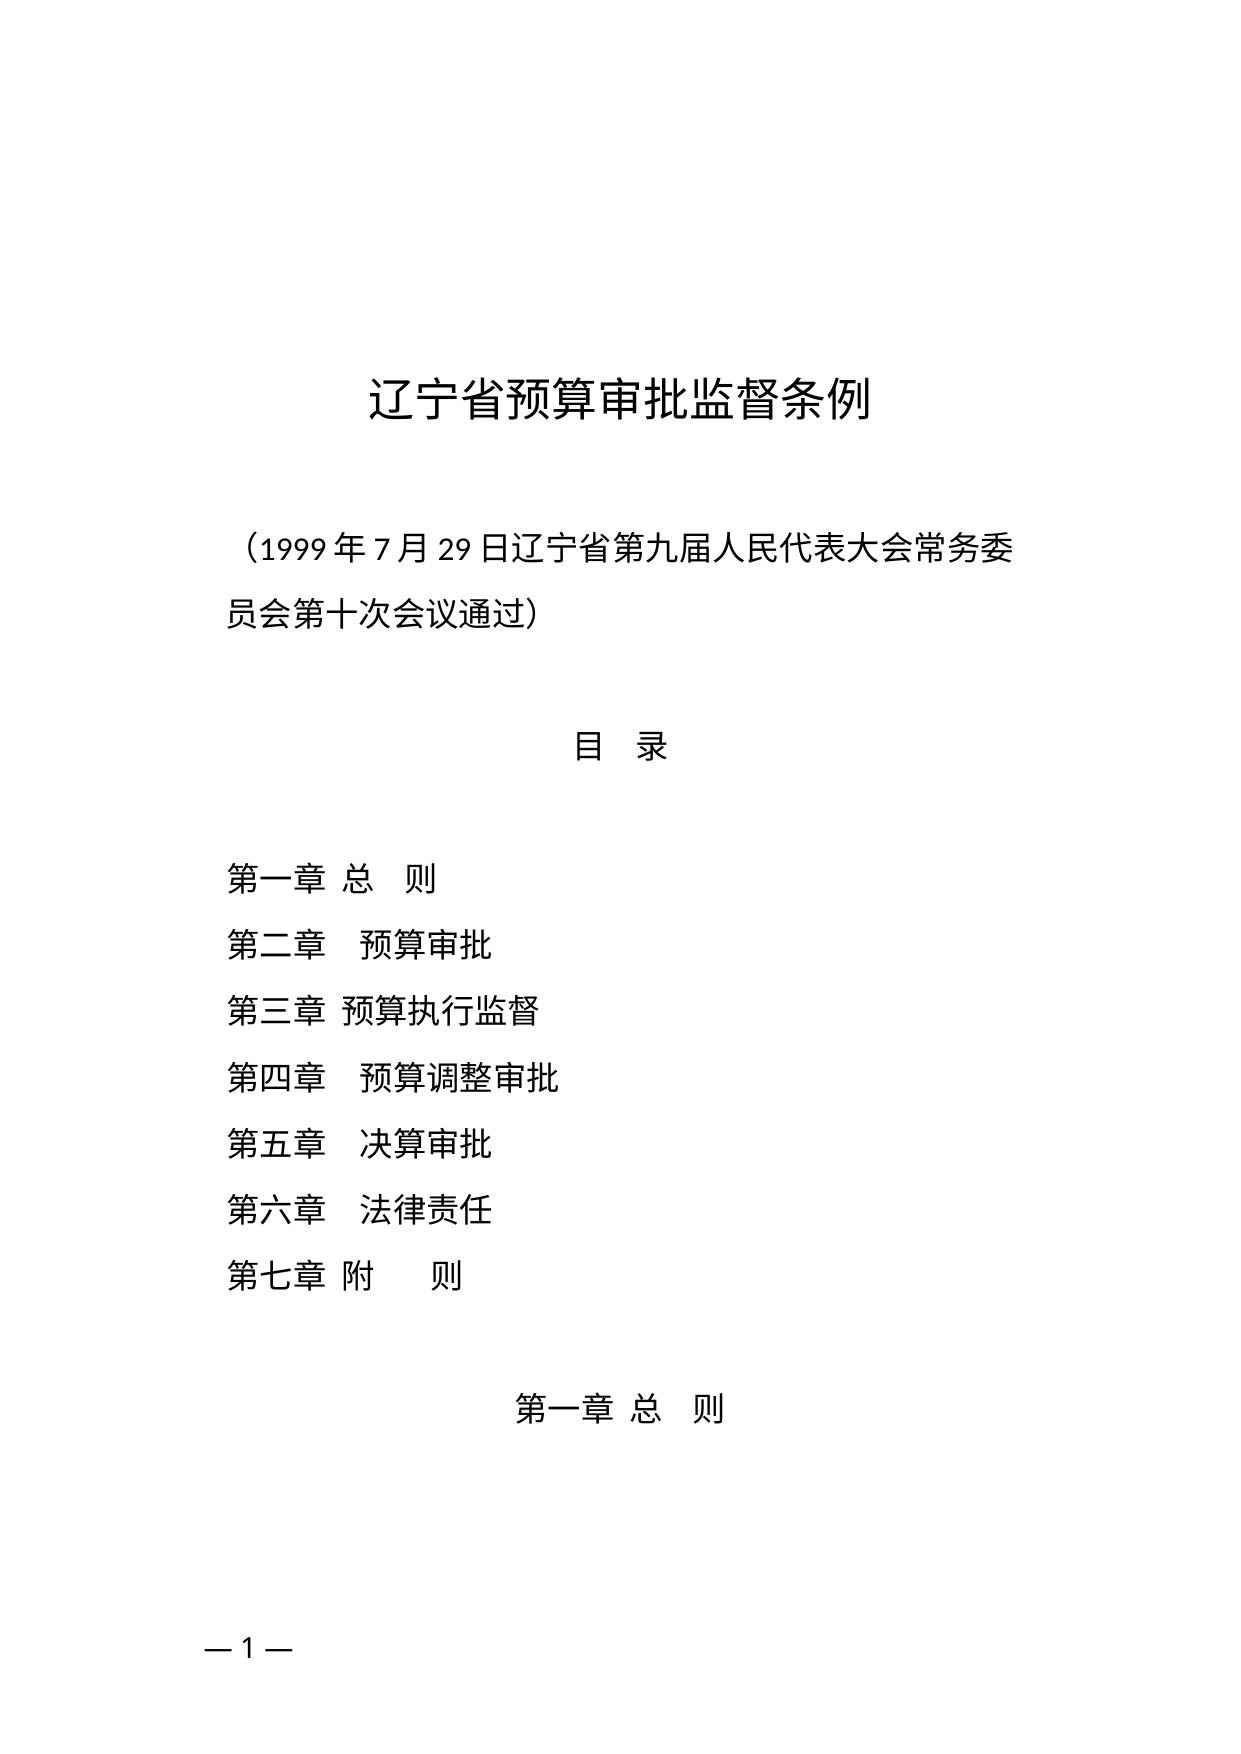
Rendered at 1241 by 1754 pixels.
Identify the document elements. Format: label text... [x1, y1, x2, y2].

text 辽宁省预算审批监督条例 [159, 347, 1081, 446]
text 第三章 预算执行监督 [159, 976, 1081, 1043]
text 第二章 预算审批 [159, 910, 1081, 976]
text 第五章 决算审批 [159, 1109, 1081, 1175]
subtitle 第一章 总 则 [159, 1374, 1081, 1440]
text 第七章 附 则 [159, 1241, 1081, 1308]
text 第四章 预算调整审批 [159, 1043, 1081, 1109]
text 目 录 [159, 711, 1081, 778]
text 第六章 法律责任 [159, 1175, 1081, 1241]
text 第一章 总 则 [159, 844, 1081, 910]
text （1999年7月29日辽宁省第九届人民代表大会常务委员会第十次会议通过） [225, 513, 1015, 645]
